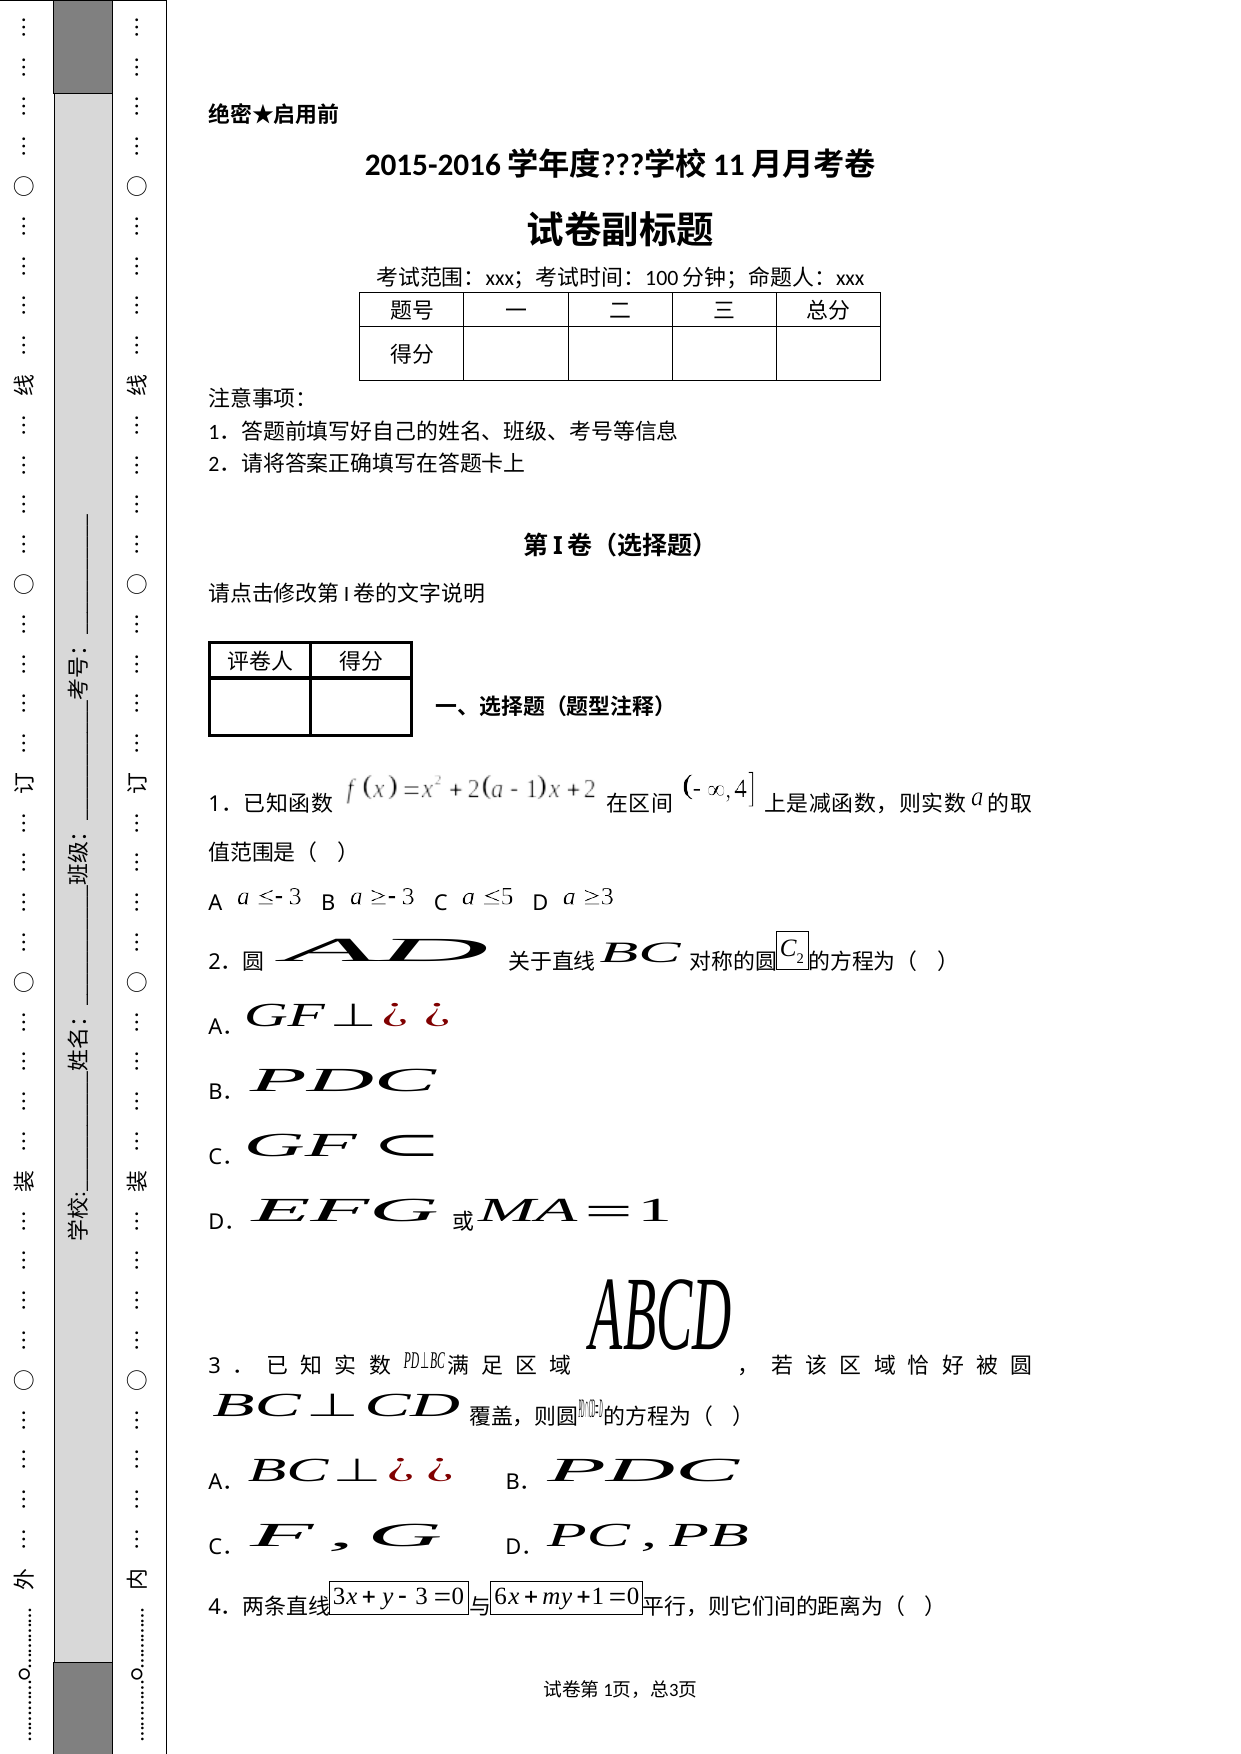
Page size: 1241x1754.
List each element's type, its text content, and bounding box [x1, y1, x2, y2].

table_header 题号 [360, 293, 463, 326]
table_cell [673, 327, 776, 380]
text 1．已知函数 在区间 上是减函数，则实数的取值范围是（ ） [208, 769, 1032, 867]
table_cell [464, 327, 568, 380]
text C． [208, 1127, 1032, 1192]
text 2．请将答案正确填写在答题卡上 [208, 446, 1032, 478]
text 请点击修改第I卷的文字说明 [208, 576, 1032, 608]
text 3．已知实数满足区域，若该区域恰好被圆覆盖，则圆的方程为（ ） [208, 1257, 1032, 1452]
text D．或 [208, 1192, 1032, 1257]
text 1．答题前填写好自己的姓名、班级、考号等信息 [208, 413, 1032, 446]
table_header [197, 641, 424, 769]
text 试卷副标题 [208, 194, 1032, 259]
text 4．两条直线与平行，则它们间的距离为（ ） [208, 1582, 1032, 1647]
text 注意事项： [208, 381, 1032, 413]
text C． D． [208, 1517, 1032, 1582]
table_cell [777, 327, 880, 380]
table_header 二 [569, 293, 672, 326]
text 2．圆关于直线对称的圆的方程为（ ） [208, 932, 1032, 997]
text 考试范围：xxx；考试时间：100分钟；命题人：xxx [208, 259, 1032, 292]
table_header 三 [673, 293, 776, 326]
text A． B． [208, 1452, 1032, 1517]
table_header 总分 [777, 293, 880, 326]
text B． [208, 1062, 1032, 1127]
text 绝密★启用前 [208, 97, 1032, 129]
text 第I卷（选择题） [208, 511, 1032, 576]
text A B C D [208, 867, 1032, 932]
text A． [208, 997, 1032, 1062]
table_cell 得分 [360, 327, 463, 380]
table_header 一、选择题（题型注释） [424, 641, 758, 769]
text 2015-2016学年度???学校11月月考卷 [208, 129, 1032, 194]
table_header 一 [464, 293, 568, 326]
table_cell [569, 327, 672, 380]
